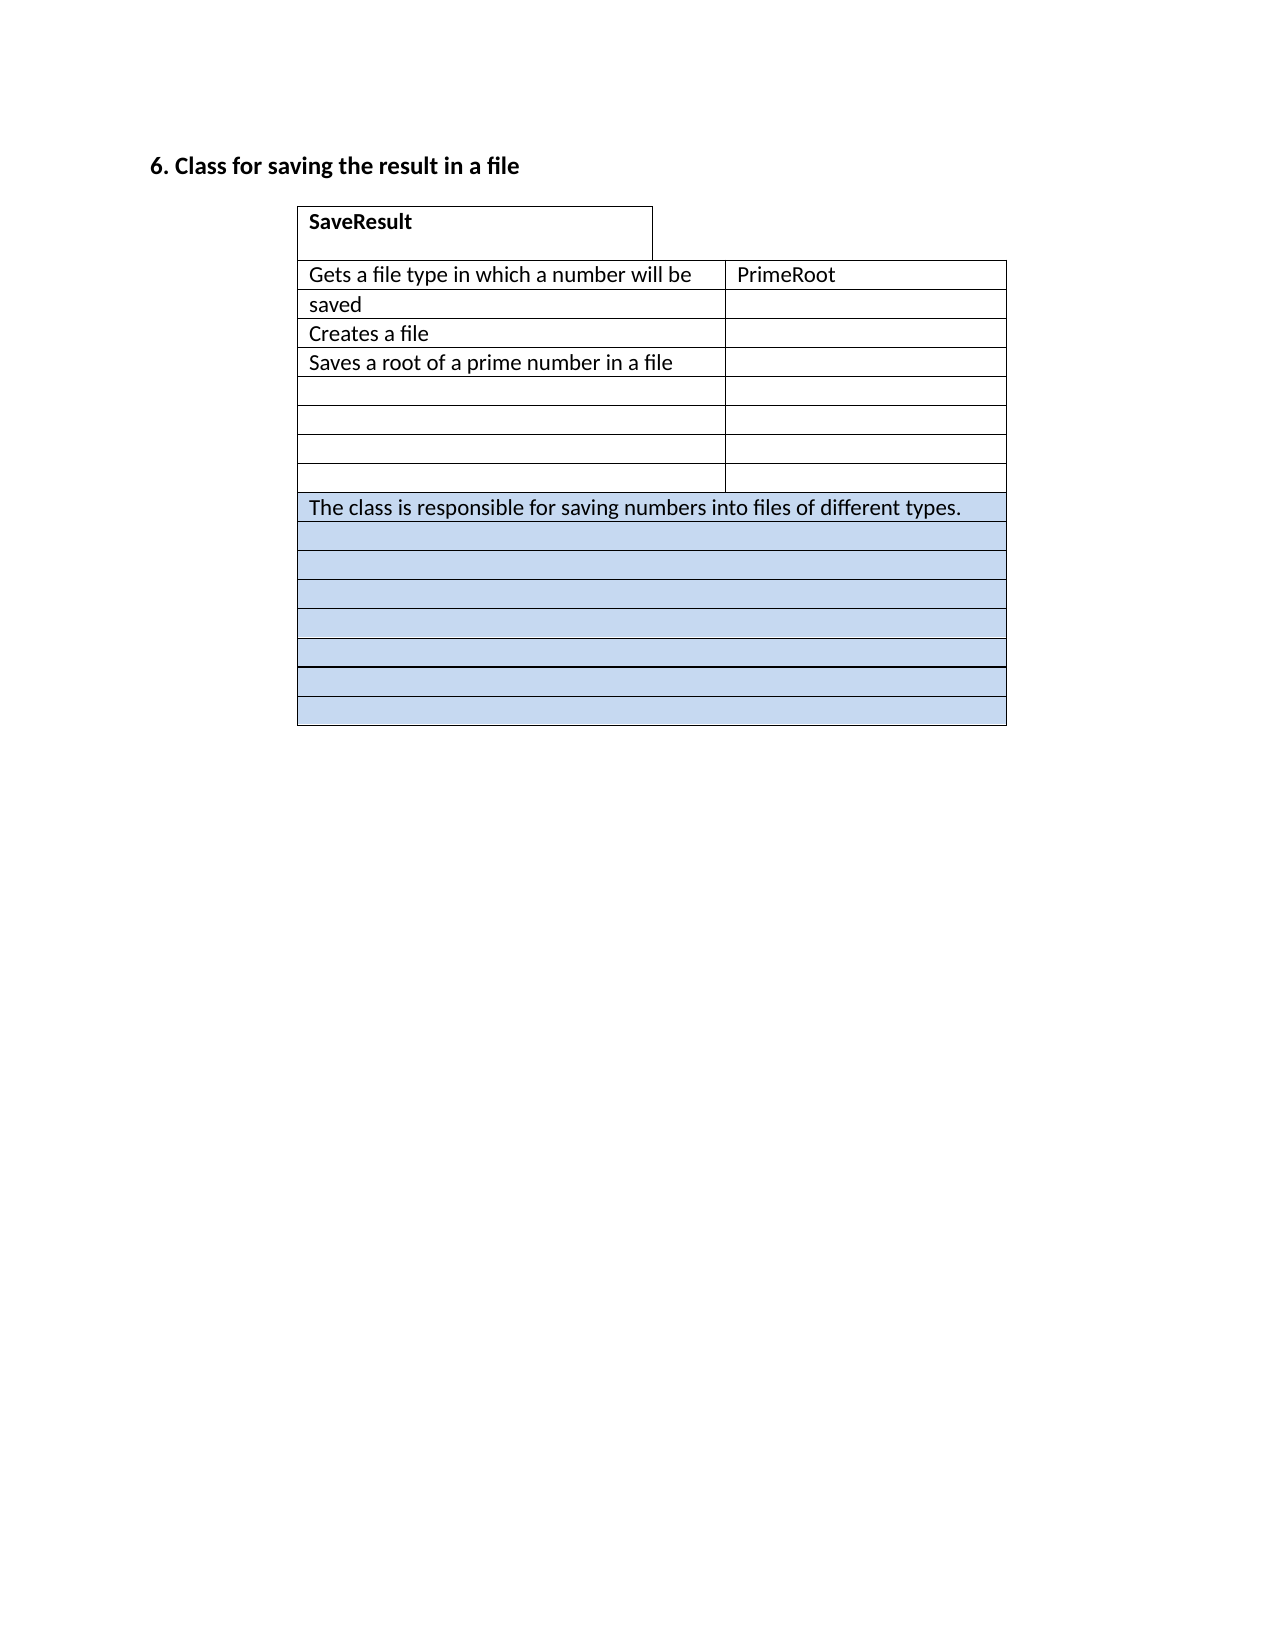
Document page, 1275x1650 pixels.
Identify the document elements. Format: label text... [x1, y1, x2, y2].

table_cell [726, 435, 1006, 463]
table_cell [298, 377, 725, 405]
table_cell [298, 668, 1006, 696]
table_cell [726, 406, 1006, 434]
table_cell [298, 551, 1006, 579]
table_cell PrimeRoot [726, 261, 1006, 289]
table_cell Creates a file [298, 319, 725, 347]
table_cell [298, 697, 1006, 724]
table_cell [726, 290, 1006, 318]
table_cell [726, 464, 1006, 492]
table_cell [298, 639, 1006, 666]
table_cell The class is responsible for saving numbers into files of different types. [298, 493, 1006, 521]
table_cell [298, 522, 1006, 550]
table_cell [726, 348, 1006, 376]
table_cell [298, 609, 1006, 637]
table_header SaveResult [298, 207, 652, 259]
table_cell [298, 464, 725, 492]
table_cell [726, 319, 1006, 347]
table_cell [298, 435, 725, 463]
table_cell [726, 377, 1006, 405]
table_cell Gets a file type in which a number will be [298, 261, 725, 289]
table_cell [298, 580, 1006, 608]
text 6. Class for saving the result in a file [150, 150, 1125, 181]
table_cell saved [298, 290, 725, 318]
table_cell [298, 406, 725, 434]
table_cell Saves a root of a prime number in a file [298, 348, 725, 376]
